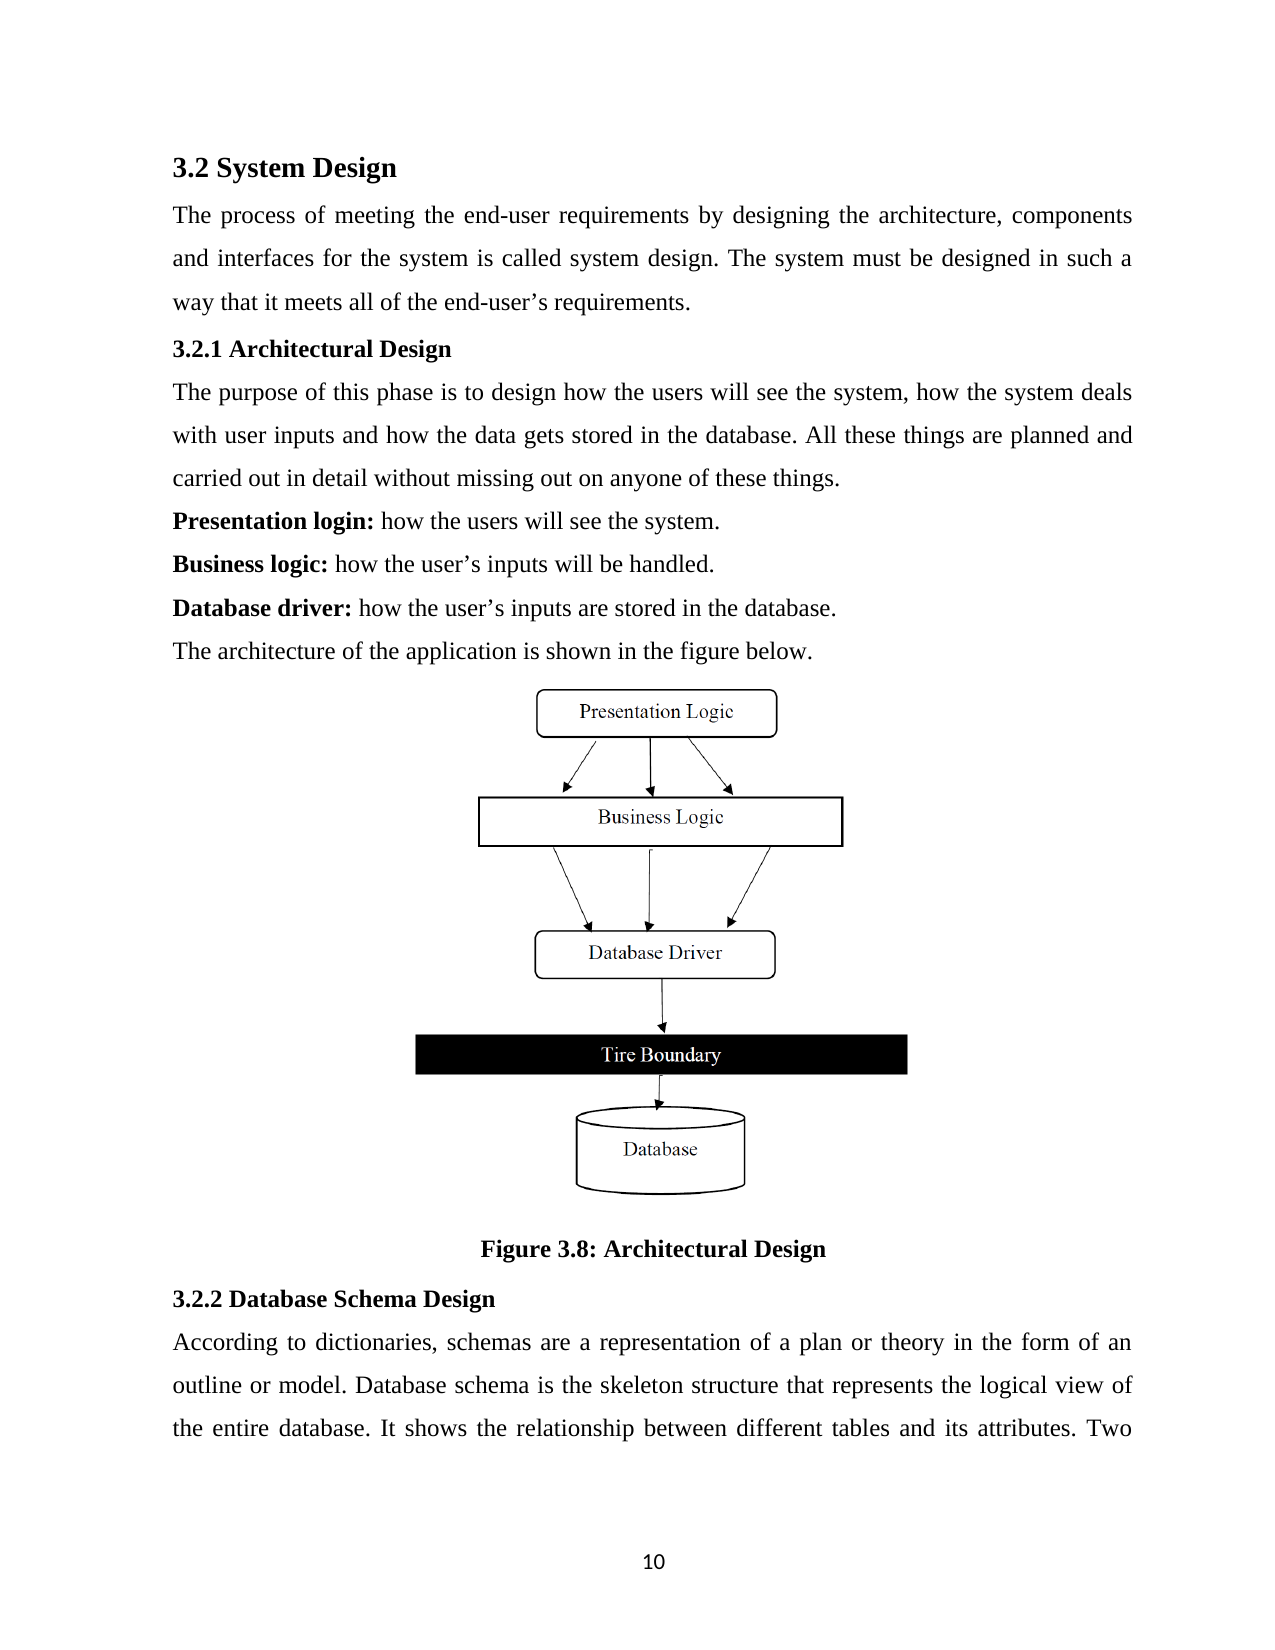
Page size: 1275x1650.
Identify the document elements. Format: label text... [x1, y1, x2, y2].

text Figure 3.8: Architectural Design [172, 1234, 1134, 1263]
text Presentation login: how the users will see the system. [172, 506, 1134, 535]
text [172, 1327, 1134, 1442]
subtitle System Design [172, 150, 1134, 183]
text Database driver: how the user’s inputs are stored in the database. [172, 593, 1134, 621]
text The architecture of the application is shown in the figure below. [172, 636, 1134, 664]
text Business logic: how the user’s inputs will be handled. [172, 549, 1134, 578]
picture [381, 678, 925, 1204]
text The purpose of this phase is to design how the users will see the system, how the system deals with user inputs and how the data gets stored in the database. All these things are planned and carried out in detail without missing out on anyone of these things. [172, 377, 1134, 492]
subtitle Architectural Design [172, 334, 1134, 363]
text The process of meeting the end-user requirements by designing the architecture, components and interfaces for the system is called system design. The system must be designed in such a way that it meets all of the end-user’s requirements. [172, 200, 1134, 315]
subtitle Database Schema Design [172, 1284, 1134, 1313]
